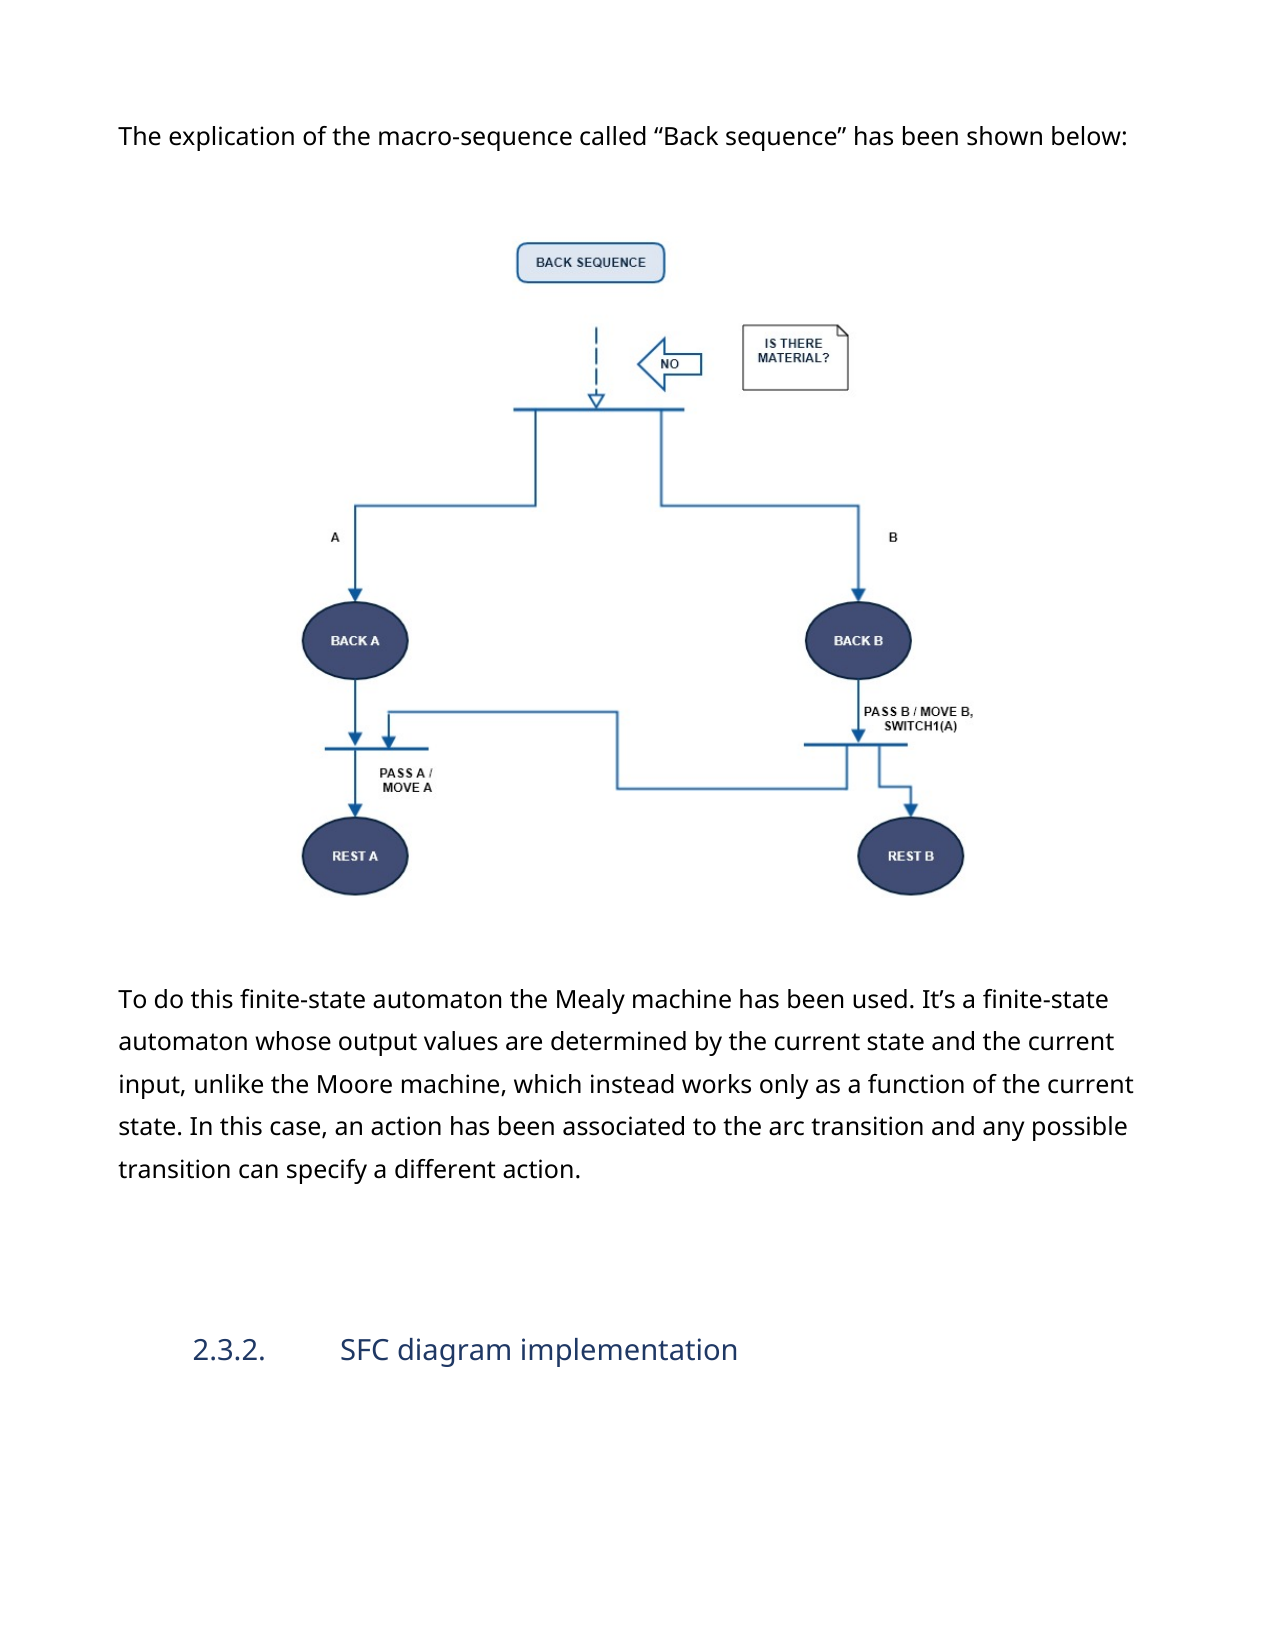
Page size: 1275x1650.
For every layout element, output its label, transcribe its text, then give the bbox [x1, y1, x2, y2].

text The explication of the macro-sequence called “Back sequence” has been shown below: [118, 118, 1157, 152]
subtitle SFC diagram implementation [192, 1329, 1157, 1369]
text To do this finite-state automaton the Mealy machine has been used. It’s a finite-state automaton whose output values are determined by the current state and the current input, unlike the Moore machine, which instead works only as a function of the current state. In this case, an action has been associated to the arc transition and any possible transition can specify a different action. [118, 982, 1157, 1186]
picture [296, 236, 979, 898]
